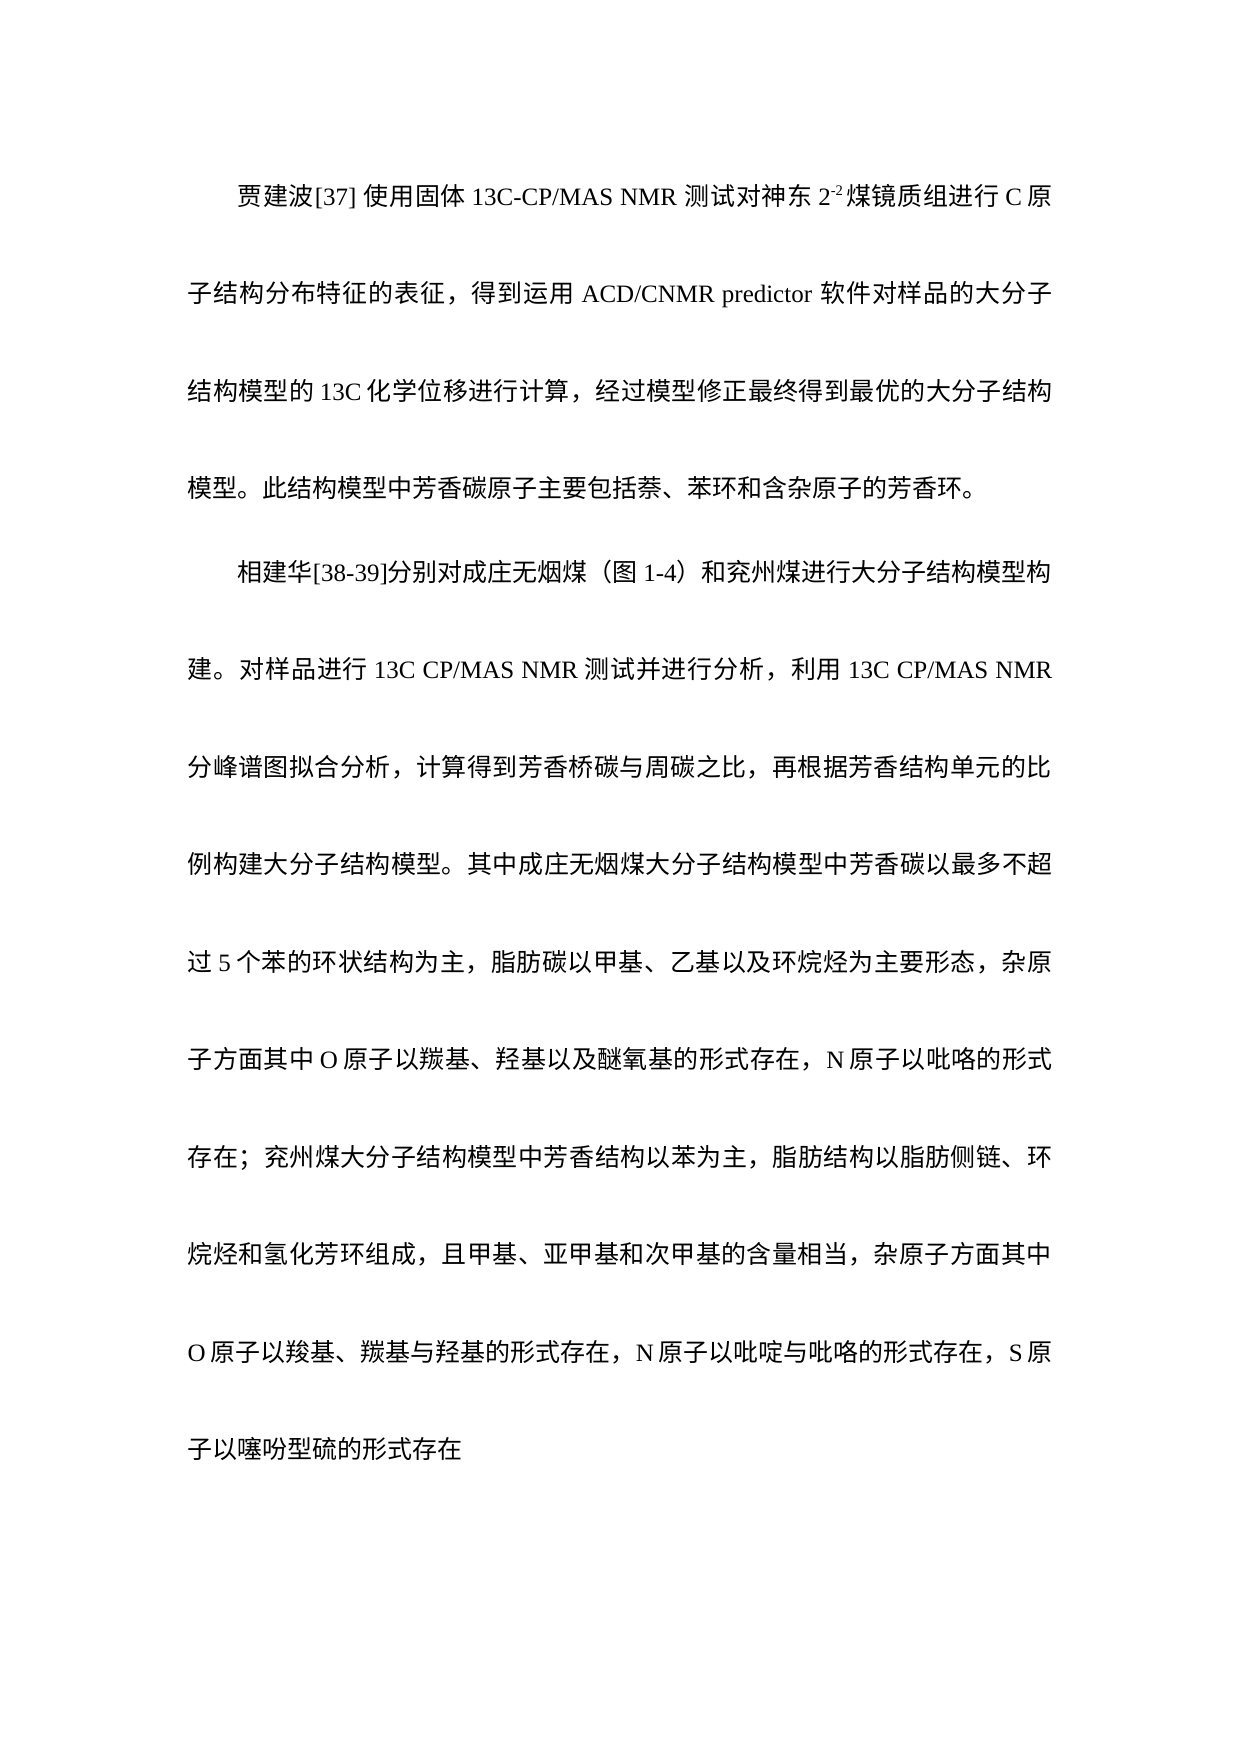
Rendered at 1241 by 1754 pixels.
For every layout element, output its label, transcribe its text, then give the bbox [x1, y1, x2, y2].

text 贾建波[37] 使用固体13C-CP/MAS NMR 测试对神东2-2煤镜质组进行C原子结构分布特征的表征，得到运用ACD/CNMR predictor 软件对样品的大分子结构模型的13C化学位移进行计算，经过模型修正最终得到最优的大分子结构模型。此结构模型中芳香碳原子主要包括萘、苯环和含杂原子的芳香环。 [187, 162, 1053, 519]
text 相建华[38-39]分别对成庄无烟煤（图1-4）和兖州煤进行大分子结构模型构建。对样品进行13C CP/MAS NMR测试并进行分析，利用13C CP/MAS NMR分峰谱图拟合分析，计算得到芳香桥碳与周碳之比，再根据芳香结构单元的比例构建大分子结构模型。其中成庄无烟煤大分子结构模型中芳香碳以最多不超过5个苯的环状结构为主，脂肪碳以甲基、乙基以及环烷烃为主要形态，杂原子方面其中O原子以羰基、羟基以及醚氧基的形式存在，N原子以吡咯的形式存在；兖州煤大分子结构模型中芳香结构以苯为主，脂肪结构以脂肪侧链、环烷烃和氢化芳环组成，且甲基、亚甲基和次甲基的含量相当，杂原子方面其中O原子以羧基、羰基与羟基的形式存在，N原子以吡啶与吡咯的形式存在，S原子以噻吩型硫的形式存在 [187, 538, 1053, 1480]
